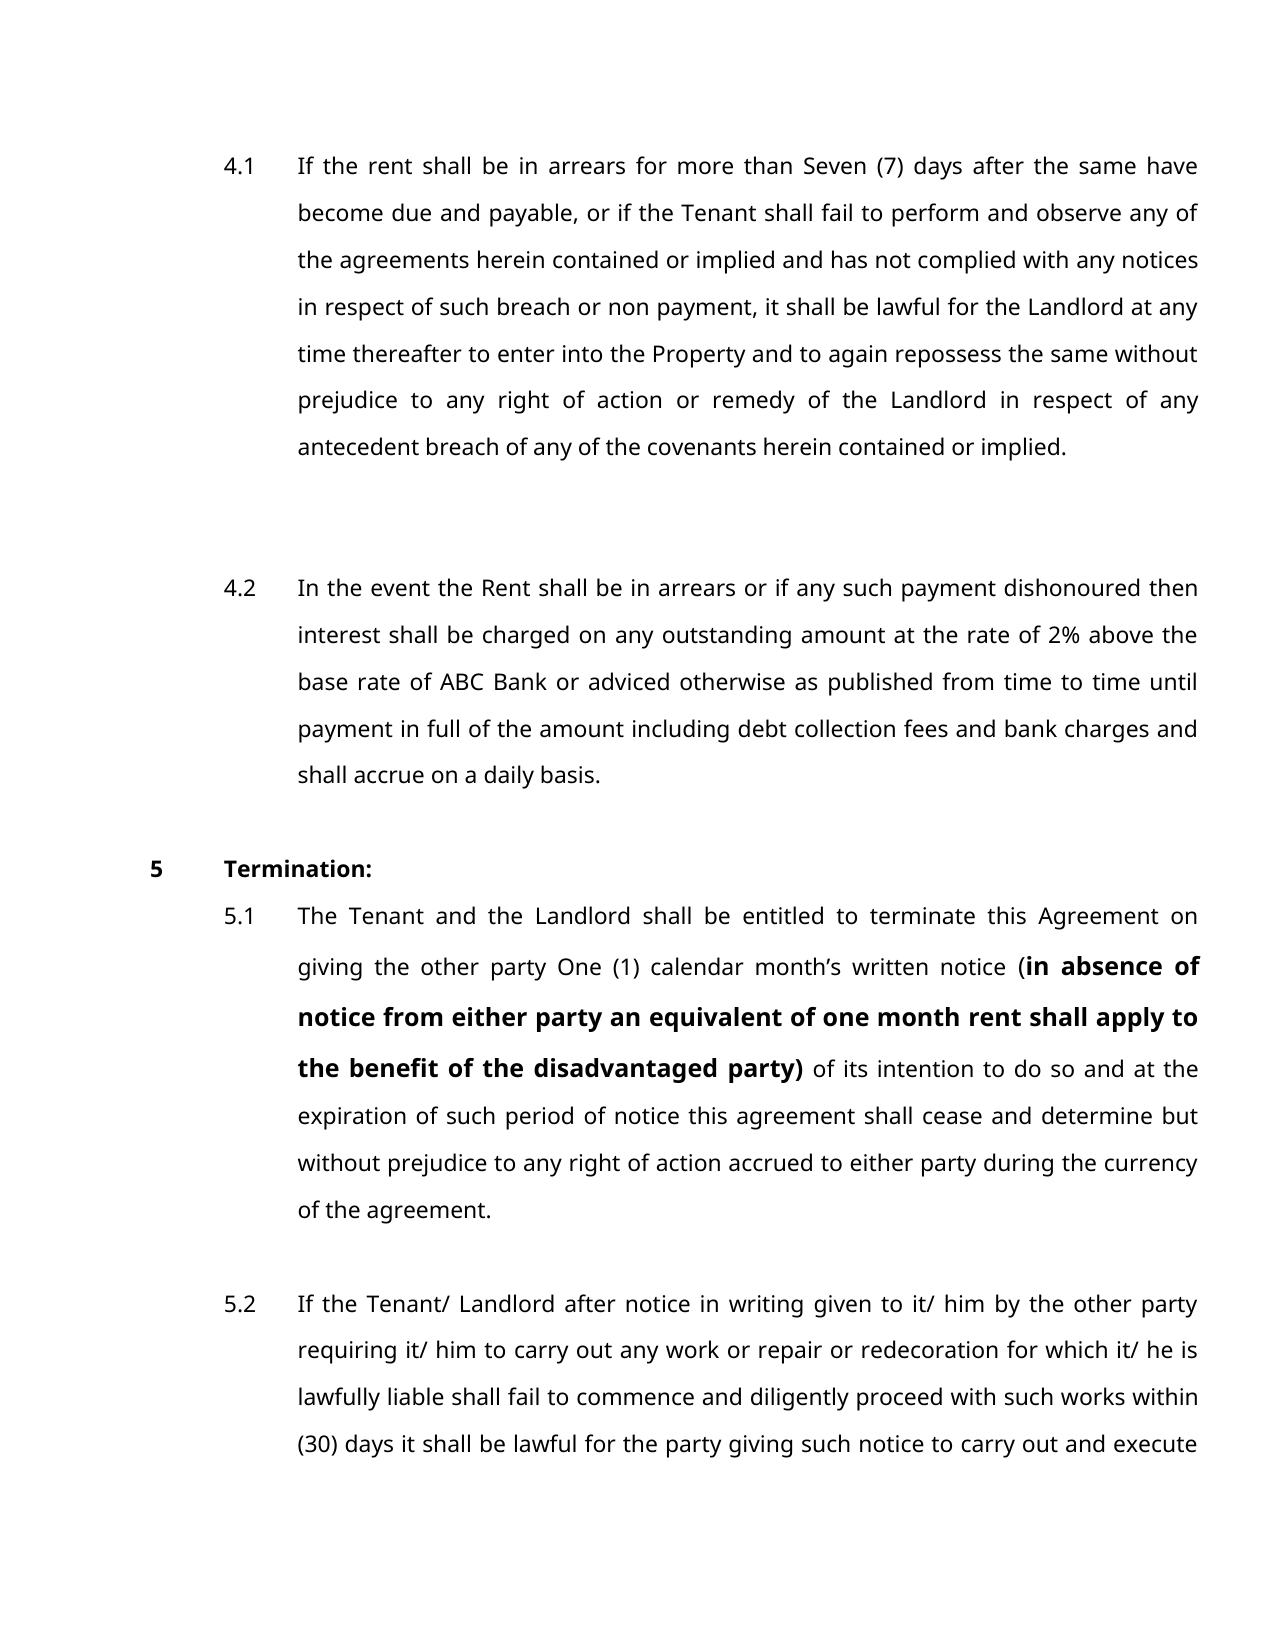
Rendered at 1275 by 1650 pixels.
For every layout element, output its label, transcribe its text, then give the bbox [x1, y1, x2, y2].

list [224, 1287, 1199, 1459]
list If the rent shall be in arrears for more than Seven (7) days after the same have become due and payable, or if the Tenant shall fail to perform and observe any of the agreements herein contained or implied and has not complied with any notices in respect of such breach or non payment, it shall be lawful for the Landlord at any time thereafter to enter into the Property and to again repossess the same without prejudice to any right of action or remedy of the Landlord in respect of any antecedent breach of any of the covenants herein contained or implied. [224, 150, 1199, 462]
list Termination: [150, 853, 1125, 884]
list The Tenant and the Landlord shall be entitled to terminate this Agreement on giving the other party One (1) calendar month’s written notice (in absence of notice from either party an equivalent of one month rent shall apply to the benefit of the disadvantaged party) of its intention to do so and at the expiration of such period of notice this agreement shall cease and determine but without prejudice to any right of action accrued to either party during the currency of the agreement. [224, 900, 1199, 1225]
list In the event the Rent shall be in arrears or if any such payment dishonoured then interest shall be charged on any outstanding amount at the rate of 2% above the base rate of ABC Bank or adviced otherwise as published from time to time until payment in full of the amount including debt collection fees and bank charges and shall accrue on a daily basis. [224, 572, 1199, 791]
